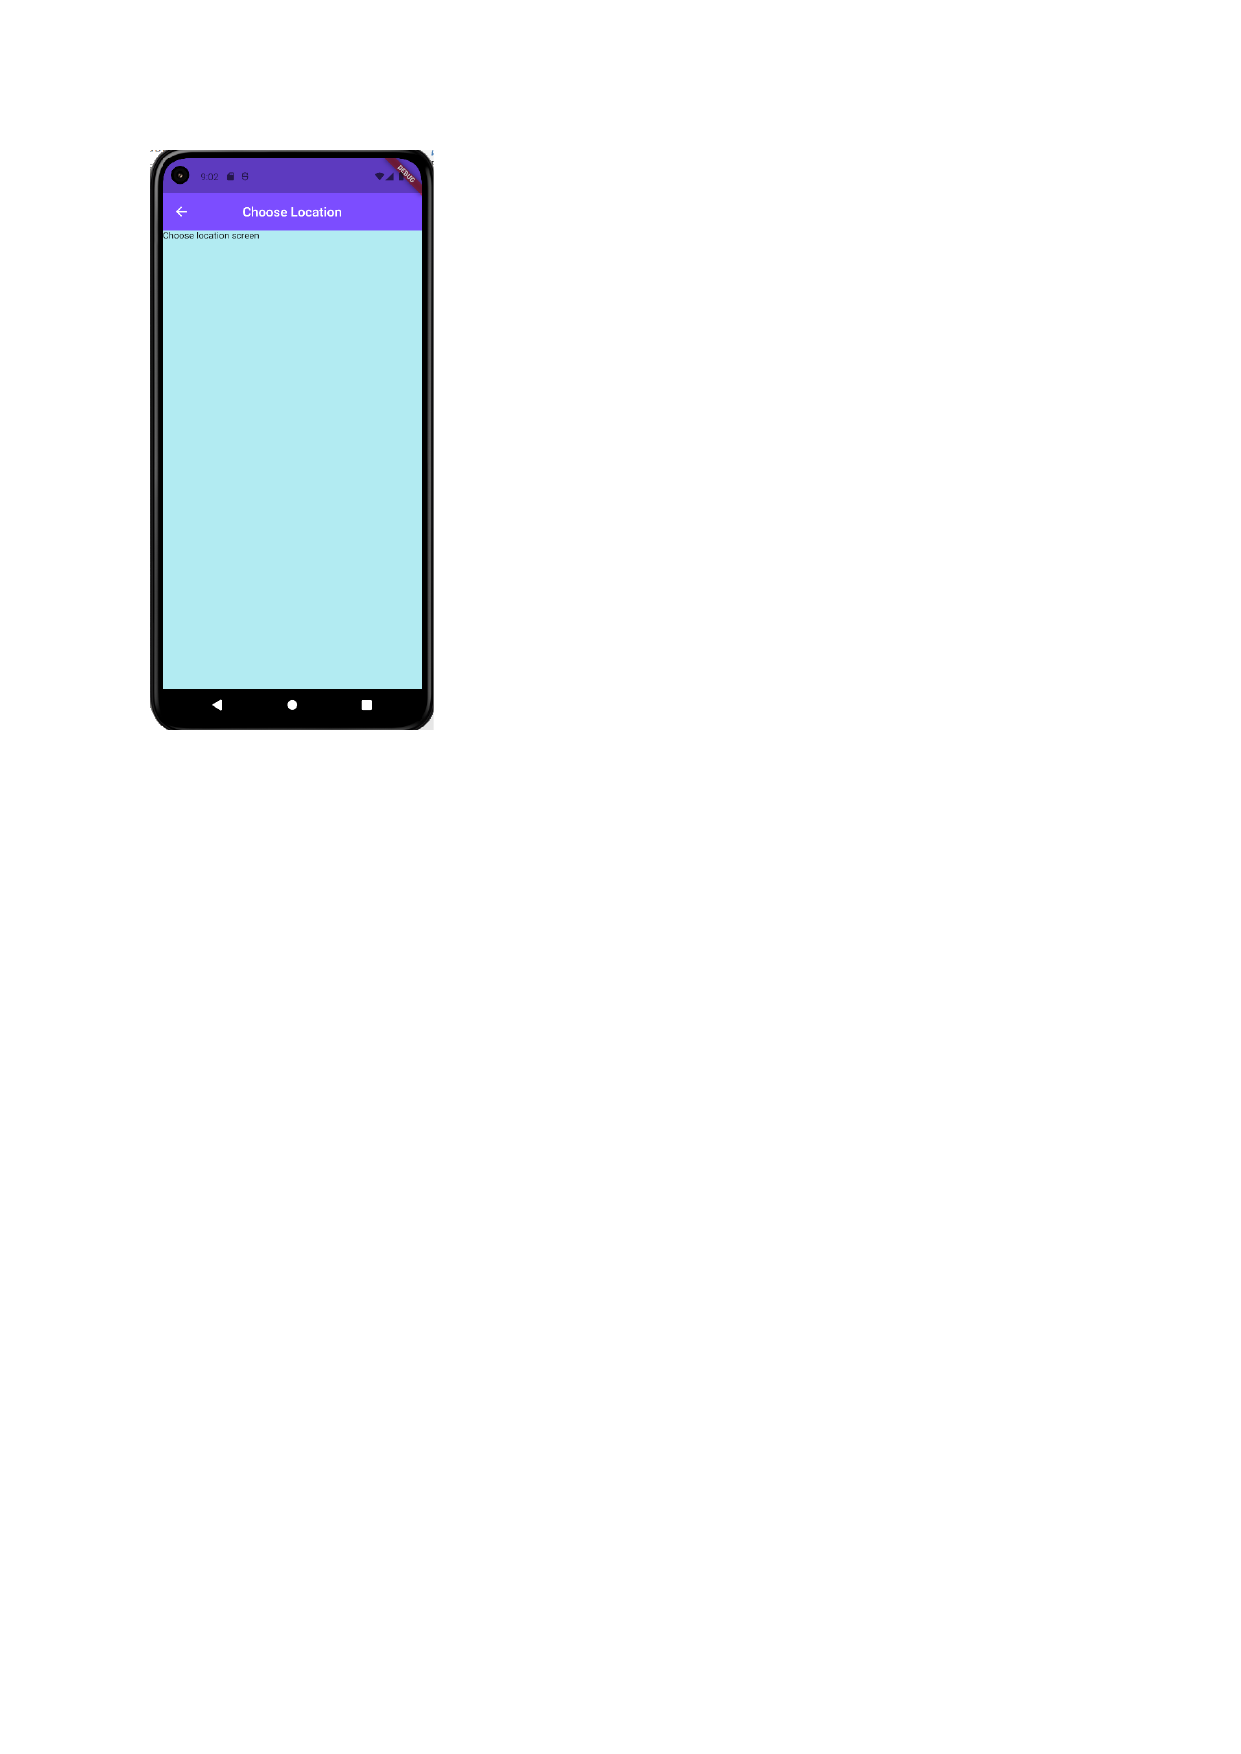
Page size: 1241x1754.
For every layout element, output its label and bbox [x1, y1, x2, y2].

picture [150, 150, 434, 730]
